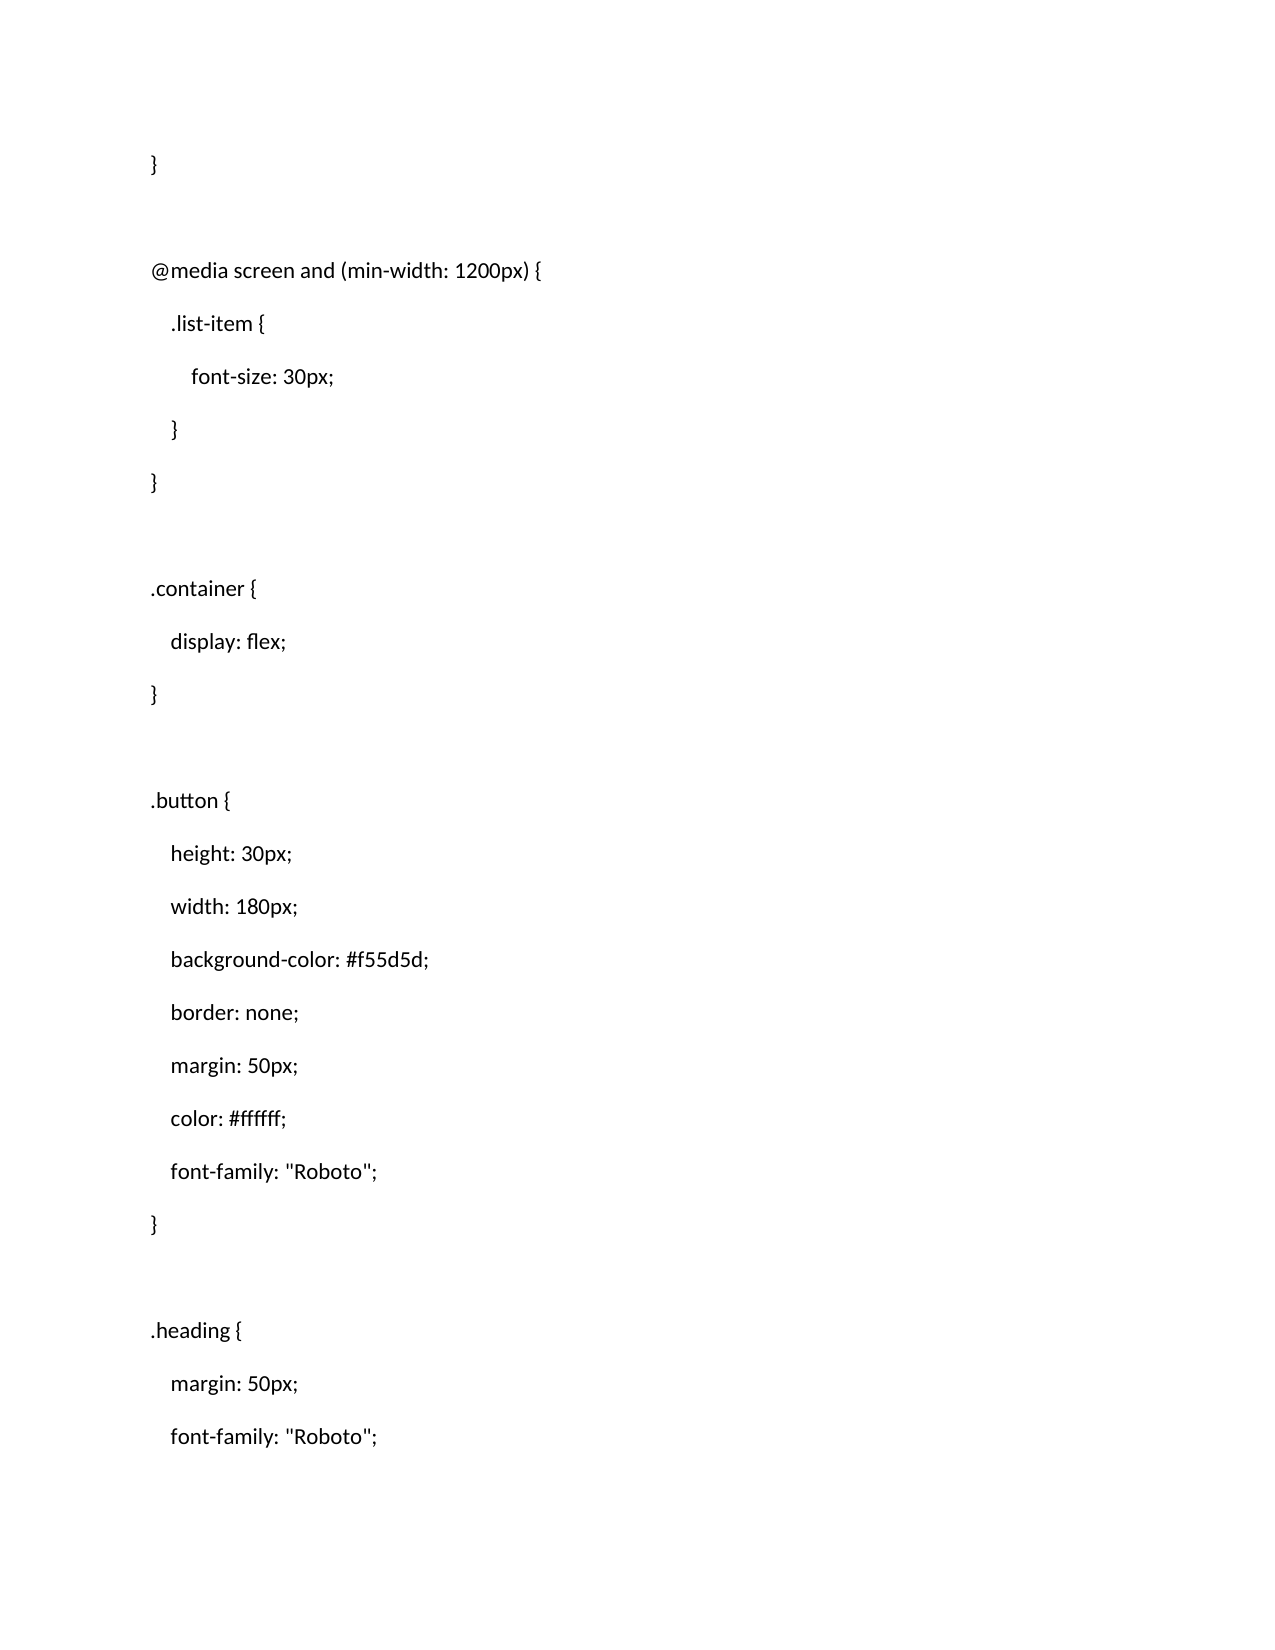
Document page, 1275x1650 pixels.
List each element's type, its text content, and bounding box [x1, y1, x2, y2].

text } [150, 680, 1125, 708]
text .heading { [150, 1316, 1125, 1344]
text @media screen and (min-width: 1200px) { [150, 256, 1125, 284]
text } [150, 468, 1125, 496]
text font-family: "Roboto"; [150, 1422, 1125, 1451]
text } [150, 1210, 1125, 1238]
text .list-item { [150, 309, 1125, 337]
text background-color: #f55d5d; [150, 945, 1125, 973]
text font-size: 30px; [150, 362, 1125, 390]
text margin: 50px; [150, 1369, 1125, 1397]
text display: flex; [150, 627, 1125, 655]
text font-family: "Roboto"; [150, 1157, 1125, 1185]
text margin: 50px; [150, 1051, 1125, 1079]
text color: #ffffff; [150, 1104, 1125, 1132]
text height: 30px; [150, 839, 1125, 867]
text .button { [150, 786, 1125, 814]
text width: 180px; [150, 892, 1125, 920]
text .container { [150, 574, 1125, 602]
text } [150, 150, 1125, 178]
text border: none; [150, 998, 1125, 1026]
text } [150, 415, 1125, 443]
